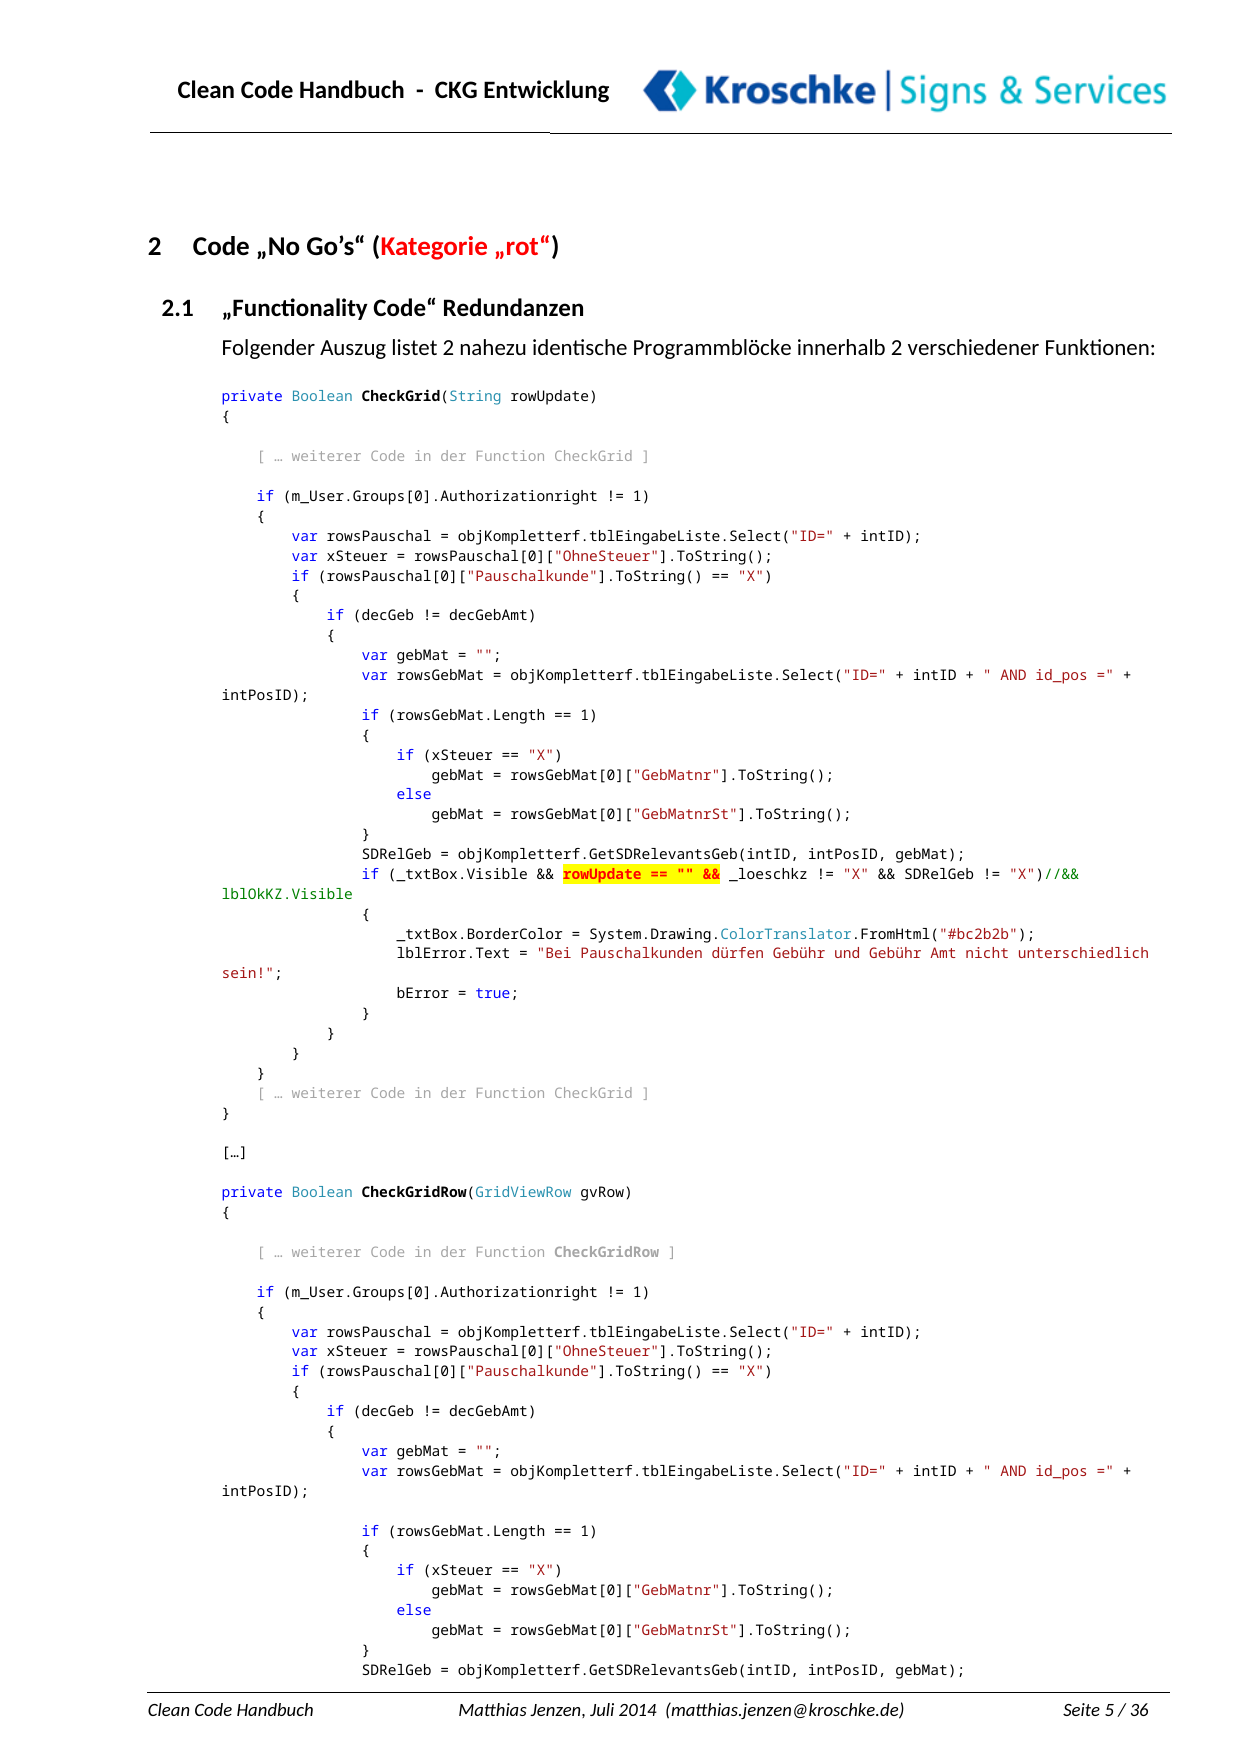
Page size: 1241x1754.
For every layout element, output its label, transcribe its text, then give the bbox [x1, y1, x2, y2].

text _txtBox.BorderColor = System.Drawing.ColorTranslator.FromHtml("#bc2b2b"); [221, 923, 1211, 943]
text var xSteuer = rowsPauschal[0]["OhneSteuer"].ToString(); [221, 1341, 1211, 1361]
text var rowsGebMat = objKompletterf.tblEingabeListe.Select("ID=" + intID + " AND id_pos =" + intPosID); [221, 1461, 1211, 1500]
text } [221, 824, 1211, 844]
text var rowsGebMat = objKompletterf.tblEingabeListe.Select("ID=" + intID + " AND id_pos =" + intPosID); [221, 665, 1211, 704]
text if (xSteuer == "X") [221, 744, 1211, 764]
text else [221, 784, 1211, 804]
text { [221, 724, 1211, 744]
text if (rowsGebMat.Length == 1) [221, 1520, 1211, 1540]
text Folgender Auszug listet 2 nahezu identische Programmblöcke innerhalb 2 verschiedener Funktionen: [221, 333, 1211, 361]
text } [221, 1102, 1211, 1122]
text if (rowsPauschal[0]["Pauschalkunde"].ToString() == "X") [221, 565, 1211, 585]
text } [221, 1063, 1211, 1083]
text if (_txtBox.Visible && rowUpdate == "" && _loeschkz != "X" && SDRelGeb != "X")//&& lblOkKZ.Visible [221, 864, 1211, 903]
text private Boolean CheckGrid(String rowUpdate) [221, 386, 1211, 406]
text { [221, 1540, 1211, 1560]
text { [221, 625, 1211, 645]
text if (xSteuer == "X") [221, 1560, 1211, 1580]
text { [221, 506, 1211, 526]
text SDRelGeb = objKompletterf.GetSDRelevantsGeb(intID, intPosID, gebMat); [221, 1659, 1211, 1679]
subtitle Code „No Go’s“ (Kategorie „rot“) [148, 229, 1211, 262]
picture [618, 58, 1185, 120]
text var gebMat = ""; [221, 645, 1211, 665]
text var rowsPauschal = objKompletterf.tblEingabeListe.Select("ID=" + intID); [221, 526, 1211, 545]
text } [221, 1023, 1211, 1043]
text if (decGeb != decGebAmt) [221, 1401, 1211, 1421]
text if (m_User.Groups[0].Authorizationright != 1) [221, 1262, 1211, 1301]
text […] [221, 1122, 1211, 1162]
text var xSteuer = rowsPauschal[0]["OhneSteuer"].ToString(); [221, 545, 1211, 565]
text { [221, 903, 1211, 923]
text { [221, 585, 1211, 605]
text bError = true; [221, 983, 1211, 1003]
text { [221, 406, 1211, 426]
subtitle „Functionality Code“ Redundanzen [161, 292, 1211, 322]
text if (rowsGebMat.Length == 1) [221, 704, 1211, 724]
text if (rowsPauschal[0]["Pauschalkunde"].ToString() == "X") [221, 1361, 1211, 1381]
text { [221, 1301, 1211, 1321]
text SDRelGeb = objKompletterf.GetSDRelevantsGeb(intID, intPosID, gebMat); [221, 844, 1211, 864]
text if (m_User.Groups[0].Authorizationright != 1) [221, 466, 1211, 506]
text else [221, 1600, 1211, 1620]
text } [221, 1043, 1211, 1063]
text lblError.Text = "Bei Pauschalkunden dürfen Gebühr und Gebühr Amt nicht unterschiedlich sein!"; [221, 943, 1211, 983]
text gebMat = rowsGebMat[0]["GebMatnr"].ToString(); [221, 764, 1211, 784]
text var gebMat = ""; [221, 1441, 1211, 1461]
text [ … weiterer Code in der Function CheckGrid ] [221, 426, 1211, 466]
text if (decGeb != decGebAmt) [221, 605, 1211, 625]
text gebMat = rowsGebMat[0]["GebMatnr"].ToString(); [221, 1580, 1211, 1600]
text var rowsPauschal = objKompletterf.tblEingabeListe.Select("ID=" + intID); [221, 1321, 1211, 1341]
text gebMat = rowsGebMat[0]["GebMatnrSt"].ToString(); [221, 804, 1211, 824]
text { [221, 1381, 1211, 1401]
text { [221, 1421, 1211, 1441]
text } [221, 1003, 1211, 1023]
text gebMat = rowsGebMat[0]["GebMatnrSt"].ToString(); [221, 1620, 1211, 1640]
text } [221, 1640, 1211, 1659]
text private Boolean CheckGridRow(GridViewRow gvRow) [221, 1162, 1211, 1202]
text [ … weiterer Code in der Function CheckGrid ] [221, 1083, 1211, 1102]
text { [ … weiterer Code in der Function CheckGridRow ] [221, 1202, 1211, 1262]
